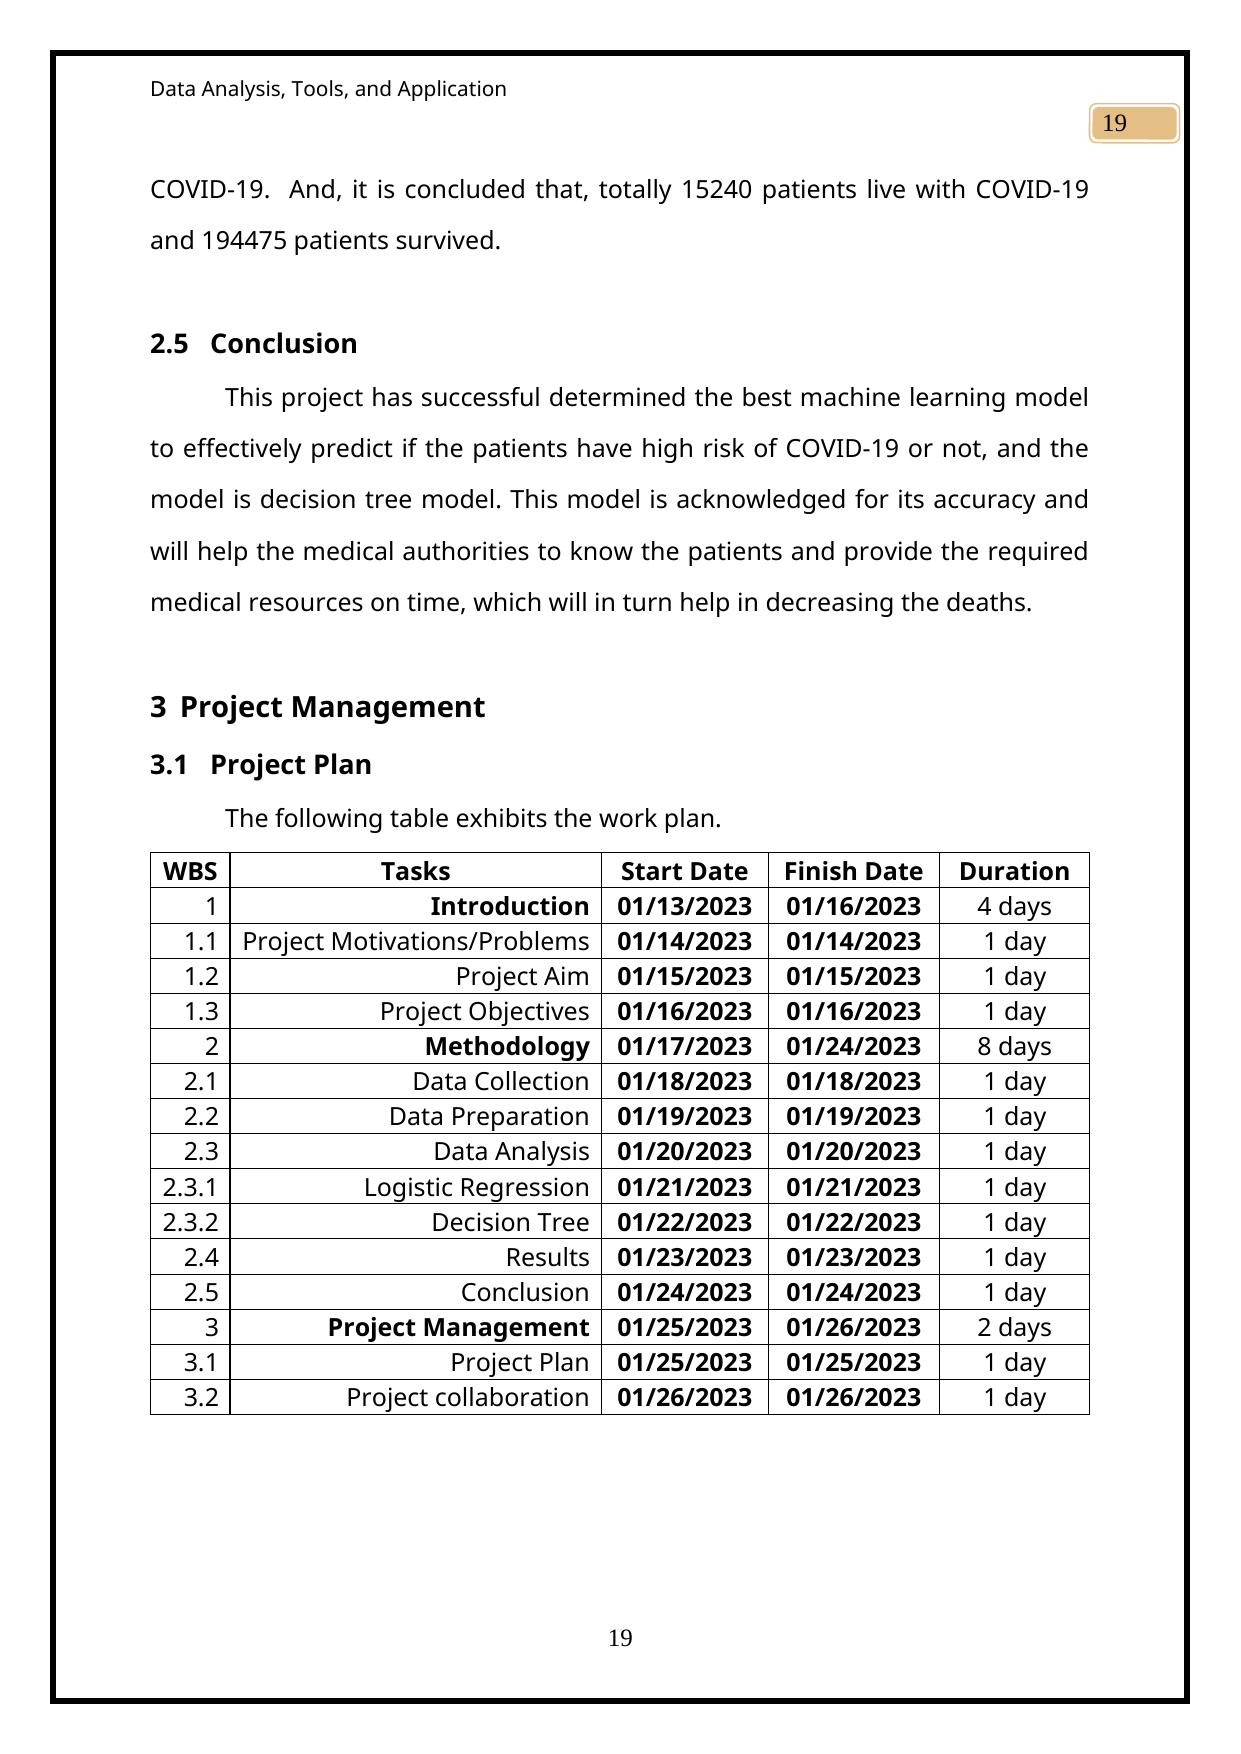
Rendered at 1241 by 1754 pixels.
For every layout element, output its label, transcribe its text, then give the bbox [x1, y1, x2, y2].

table_cell 01/22/2023 [769, 1204, 939, 1238]
text This project has successful determined the best machine learning model to effectively predict if the patients have high risk of COVID-19 or not, and the model is decision tree model. This model is acknowledged for its accuracy and will help the medical authorities to know the patients and provide the required medical resources on time, which will in turn help in decreasing the deaths. [150, 380, 1090, 618]
table_cell 2.3.1 [151, 1169, 229, 1203]
table_cell 1.1 [151, 924, 229, 957]
table_cell Conclusion [231, 1275, 601, 1308]
table_cell 01/24/2023 [769, 1275, 939, 1308]
table_cell 1 day [940, 1204, 1089, 1238]
table_cell Decision Tree [231, 1204, 601, 1238]
table_cell Project Motivations/Problems [231, 924, 601, 957]
table_header Duration [940, 853, 1089, 887]
subtitle Conclusion [150, 325, 1090, 362]
table_cell Project Plan [231, 1345, 601, 1379]
table_cell 2.2 [151, 1099, 229, 1133]
table_cell Logistic Regression [231, 1169, 601, 1203]
table_cell 01/14/2023 [769, 924, 939, 957]
table_cell 1 day [940, 1239, 1089, 1273]
text The following table exhibits the work plan. [150, 801, 1090, 835]
table_cell 1.3 [151, 994, 229, 1028]
table_cell Project collaboration [231, 1380, 601, 1414]
table_cell 01/20/2023 [602, 1134, 768, 1168]
table_cell 01/18/2023 [769, 1064, 939, 1098]
table_cell 2.5 [151, 1275, 229, 1308]
table_cell 1 day [940, 959, 1089, 993]
table_cell 2 [151, 1029, 229, 1063]
table_header WBS [151, 853, 229, 887]
table_cell 3 [151, 1310, 229, 1344]
table_cell 01/26/2023 [769, 1310, 939, 1344]
table_cell 01/16/2023 [769, 994, 939, 1028]
table_cell Project Management [231, 1310, 601, 1344]
table_cell Introduction [231, 888, 601, 922]
table_cell 01/16/2023 [602, 994, 768, 1028]
table_cell 1 day [940, 1169, 1089, 1203]
table_header Tasks [231, 853, 601, 887]
table_cell 01/26/2023 [769, 1380, 939, 1414]
table_cell 01/21/2023 [769, 1169, 939, 1203]
table_cell 01/17/2023 [602, 1029, 768, 1063]
table_cell 2 days [940, 1310, 1089, 1344]
subtitle Project Plan [150, 746, 1090, 783]
table_cell 2.3.2 [151, 1204, 229, 1238]
table_cell 01/19/2023 [769, 1099, 939, 1133]
table_cell 4 days [940, 888, 1089, 922]
table_cell Data Collection [231, 1064, 601, 1098]
table_cell 01/25/2023 [769, 1345, 939, 1379]
subtitle Project Management [150, 686, 1090, 726]
table_cell Results [231, 1239, 601, 1273]
table_header Finish Date [769, 853, 939, 887]
table_cell 8 days [940, 1029, 1089, 1063]
table_cell Data Preparation [231, 1099, 601, 1133]
table_cell 01/24/2023 [602, 1275, 768, 1308]
table_cell 1 day [940, 1134, 1089, 1168]
table_cell 01/20/2023 [769, 1134, 939, 1168]
table_cell Project Aim [231, 959, 601, 993]
table_cell 01/23/2023 [769, 1239, 939, 1273]
table_cell 01/19/2023 [602, 1099, 768, 1133]
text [150, 172, 1090, 257]
table_cell 1 day [940, 1099, 1089, 1133]
table_cell 01/16/2023 [769, 888, 939, 922]
table_cell 01/15/2023 [602, 959, 768, 993]
table_cell 01/24/2023 [769, 1029, 939, 1063]
table_header Start Date [602, 853, 768, 887]
table_cell 1 day [940, 1275, 1089, 1308]
table_cell 01/25/2023 [602, 1345, 768, 1379]
table_cell 1 day [940, 1345, 1089, 1379]
table_cell 1.2 [151, 959, 229, 993]
table_cell 2.4 [151, 1239, 229, 1273]
table_cell 3.1 [151, 1345, 229, 1379]
table_cell 1 day [940, 924, 1089, 957]
table_cell 01/13/2023 [602, 888, 768, 922]
table_cell Methodology [231, 1029, 601, 1063]
table_cell 01/14/2023 [602, 924, 768, 957]
table_cell 1 day [940, 1064, 1089, 1098]
table_cell 01/18/2023 [602, 1064, 768, 1098]
table_cell 01/26/2023 [602, 1380, 768, 1414]
table_cell 2.3 [151, 1134, 229, 1168]
table_cell 01/22/2023 [602, 1204, 768, 1238]
table_cell 01/21/2023 [602, 1169, 768, 1203]
table_cell 01/23/2023 [602, 1239, 768, 1273]
table_cell 1 day [940, 1380, 1089, 1414]
table_cell 2.1 [151, 1064, 229, 1098]
table_cell 1 [151, 888, 229, 922]
table_cell Project Objectives [231, 994, 601, 1028]
table_cell Data Analysis [231, 1134, 601, 1168]
table_cell 3.2 [151, 1380, 229, 1414]
table_cell 01/15/2023 [769, 959, 939, 993]
table_cell 01/25/2023 [602, 1310, 768, 1344]
table_cell 1 day [940, 994, 1089, 1028]
